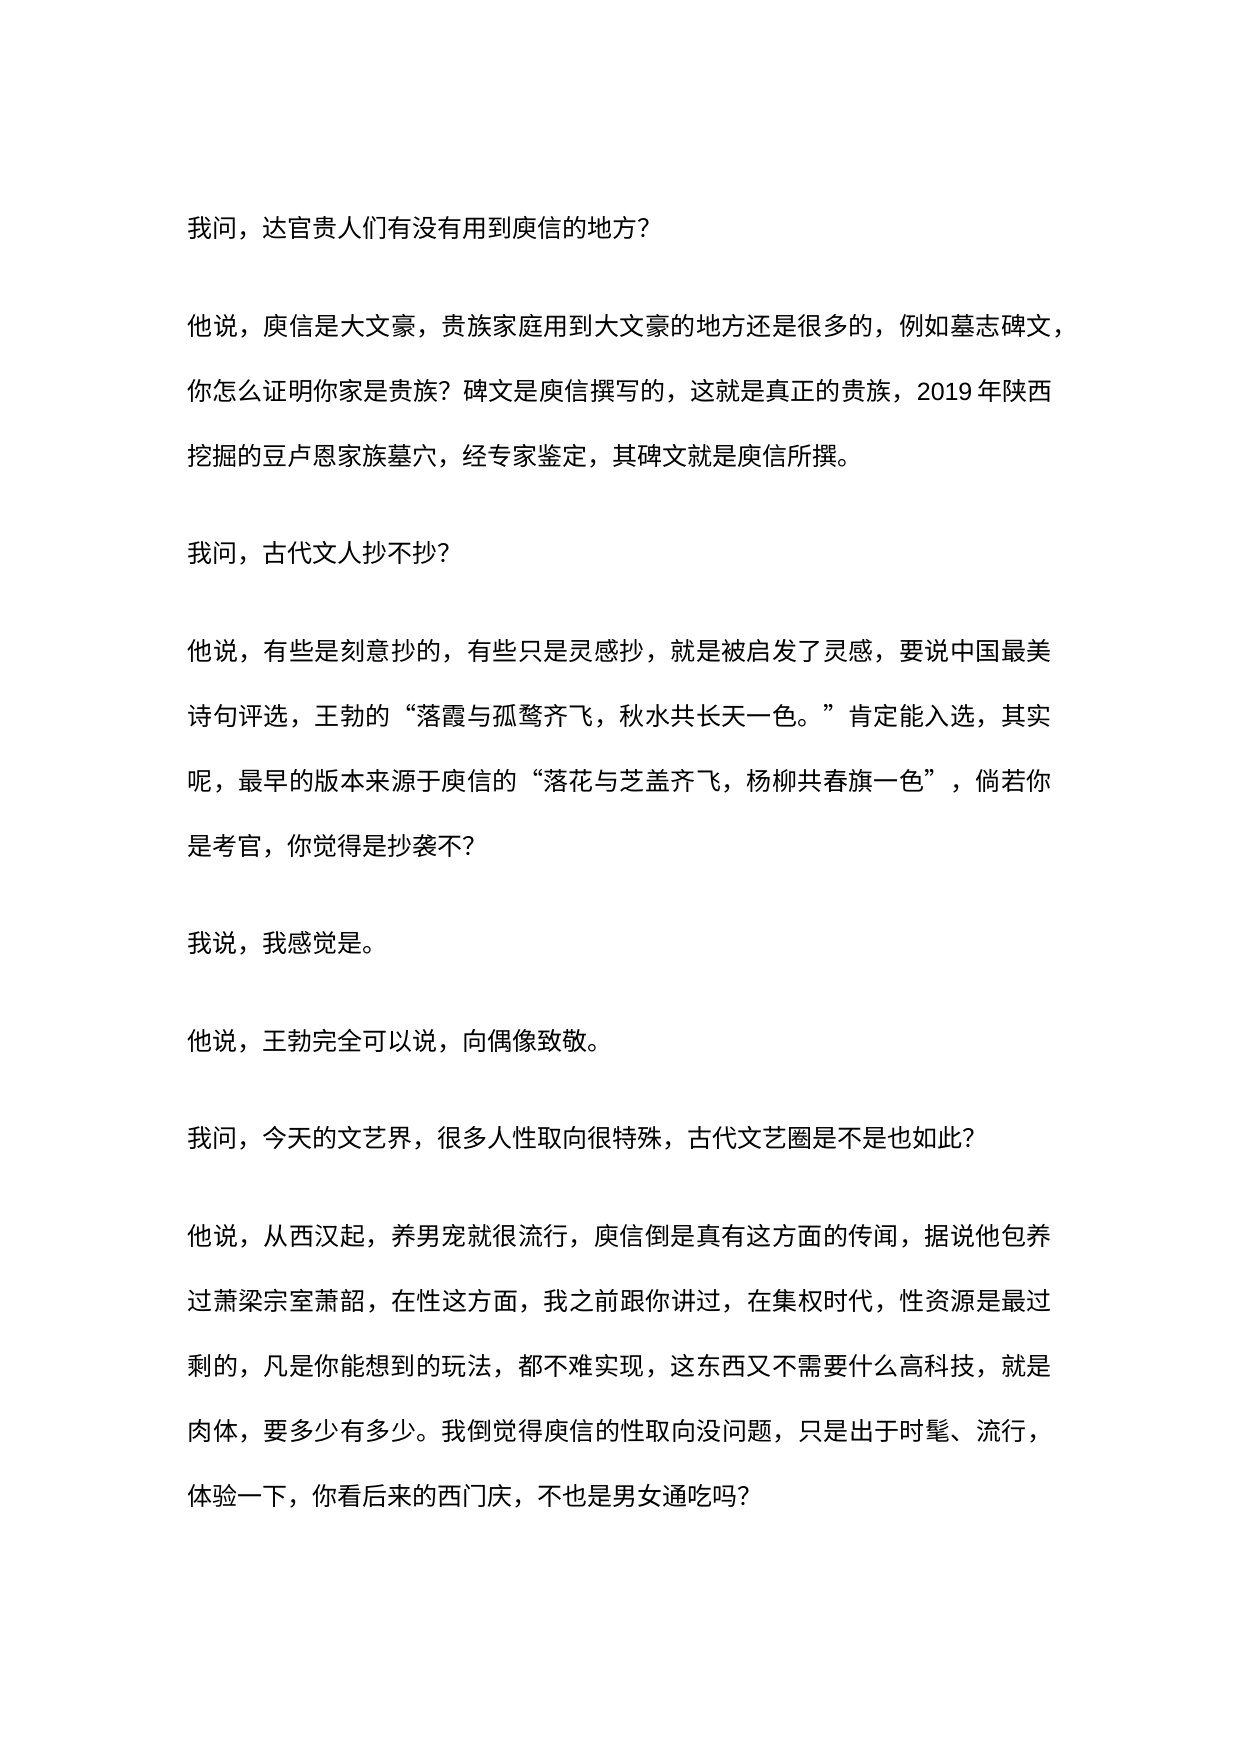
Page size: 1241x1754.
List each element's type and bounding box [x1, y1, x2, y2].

text [187, 162, 1053, 1527]
